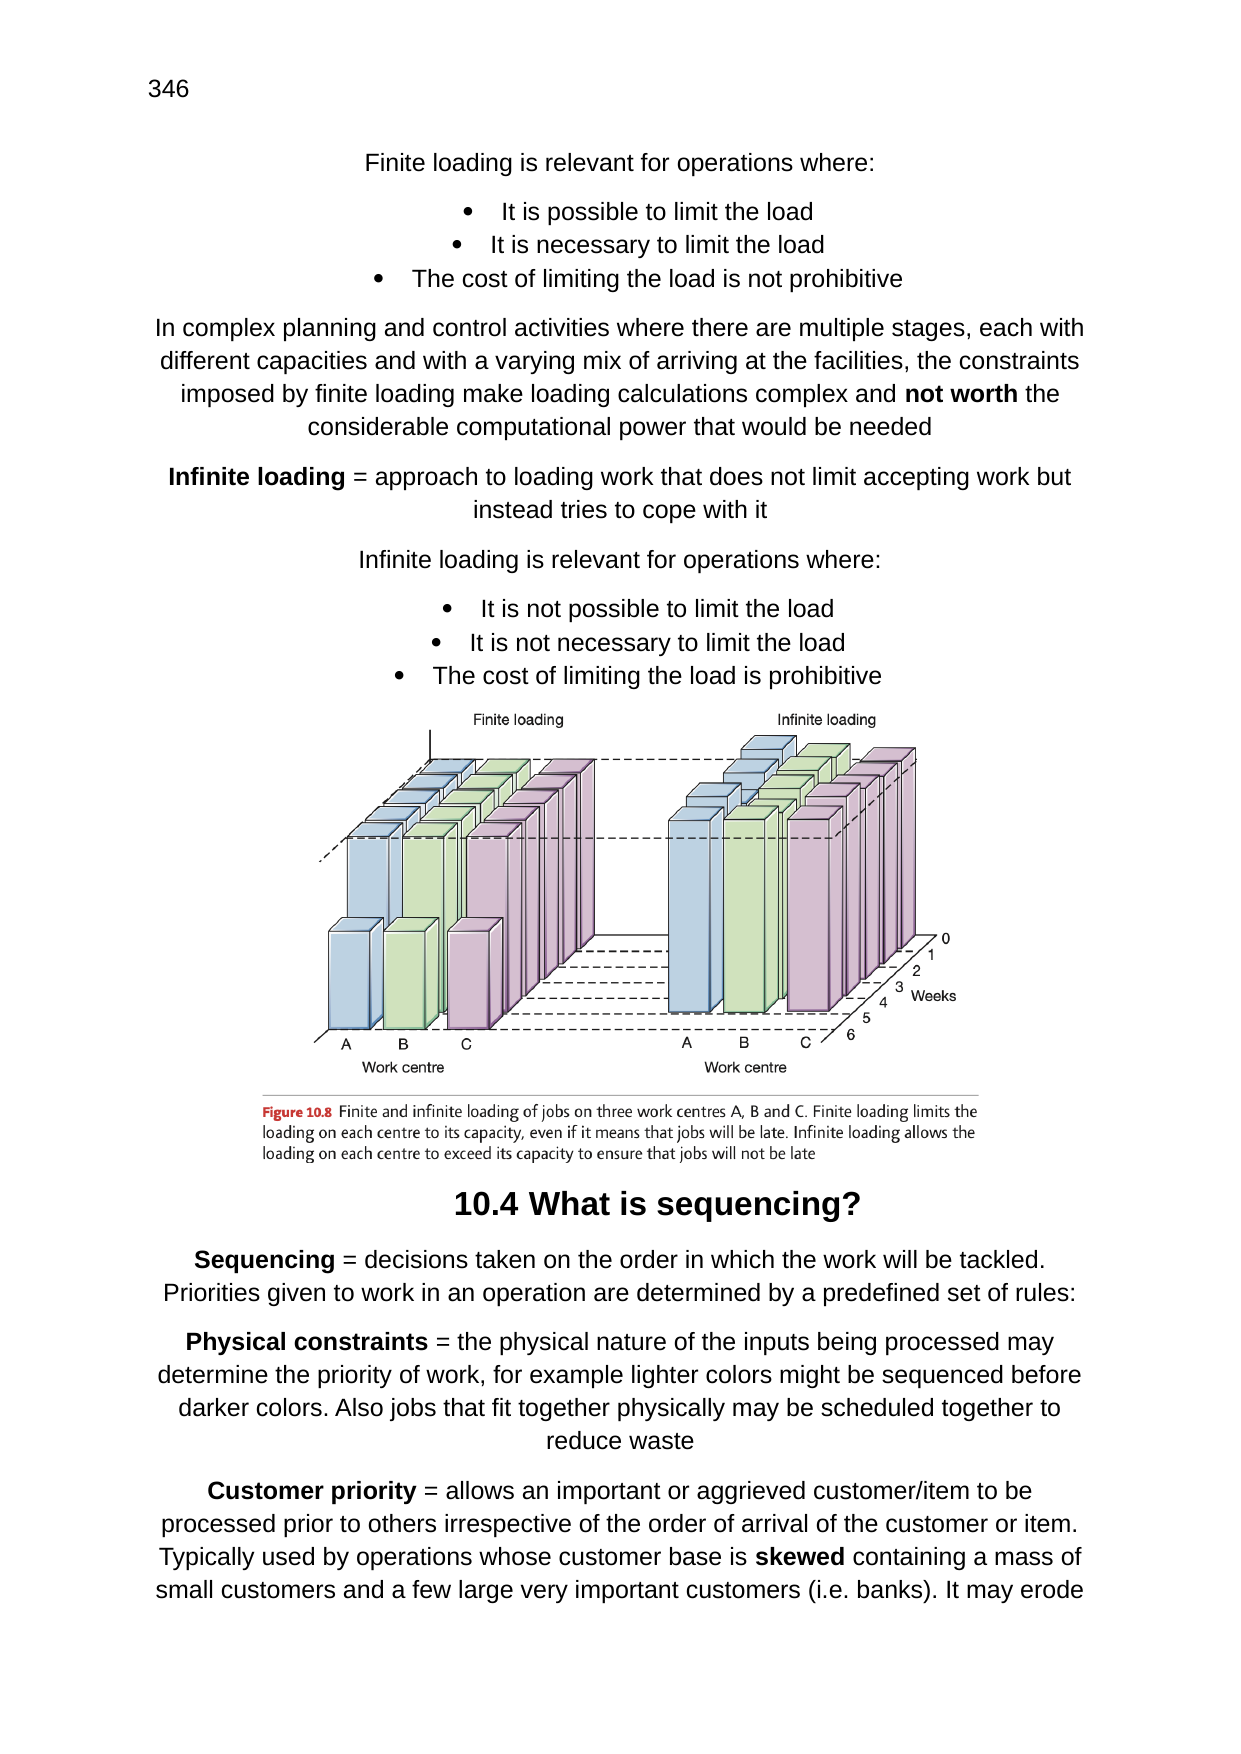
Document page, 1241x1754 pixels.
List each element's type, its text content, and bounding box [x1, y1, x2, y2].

list The cost of limiting the load is prohibitive [185, 661, 1093, 689]
list It is not possible to limit the load [185, 594, 1093, 623]
text Infinite loading = approach to loading work that does not limit accepting work but instead tries to cope with it [148, 462, 1093, 524]
list It is not necessary to limit the load [185, 628, 1093, 656]
text Physical constraints = the physical nature of the inputs being processed may determine the priority of work, for example lighter colors might be sequenced before darker colors. Also jobs that fit together physically may be scheduled together to reduce waste [148, 1327, 1093, 1455]
text Sequencing = decisions taken on the order in which the work will be tackled. Priorities given to work in an operation are determined by a predefined set of rules: [148, 1244, 1093, 1306]
text In complex planning and control activities where there are multiple stages, each with different capacities and with a varying mix of arriving at the facilities, the constraints imposed by finite loading make loading calculations complex and not worth the considerable computational power that would be needed [148, 313, 1093, 441]
text Finite loading is relevant for operations where: [148, 148, 1093, 176]
list The cost of limiting the load is not prohibitive [185, 263, 1093, 292]
list It is necessary to limit the load [185, 230, 1093, 259]
text Infinite loading is relevant for operations where: [148, 545, 1093, 573]
list It is possible to limit the load [185, 197, 1093, 226]
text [148, 1476, 1093, 1604]
picture [261, 710, 979, 1163]
list What is sequencing? [223, 1184, 1093, 1222]
